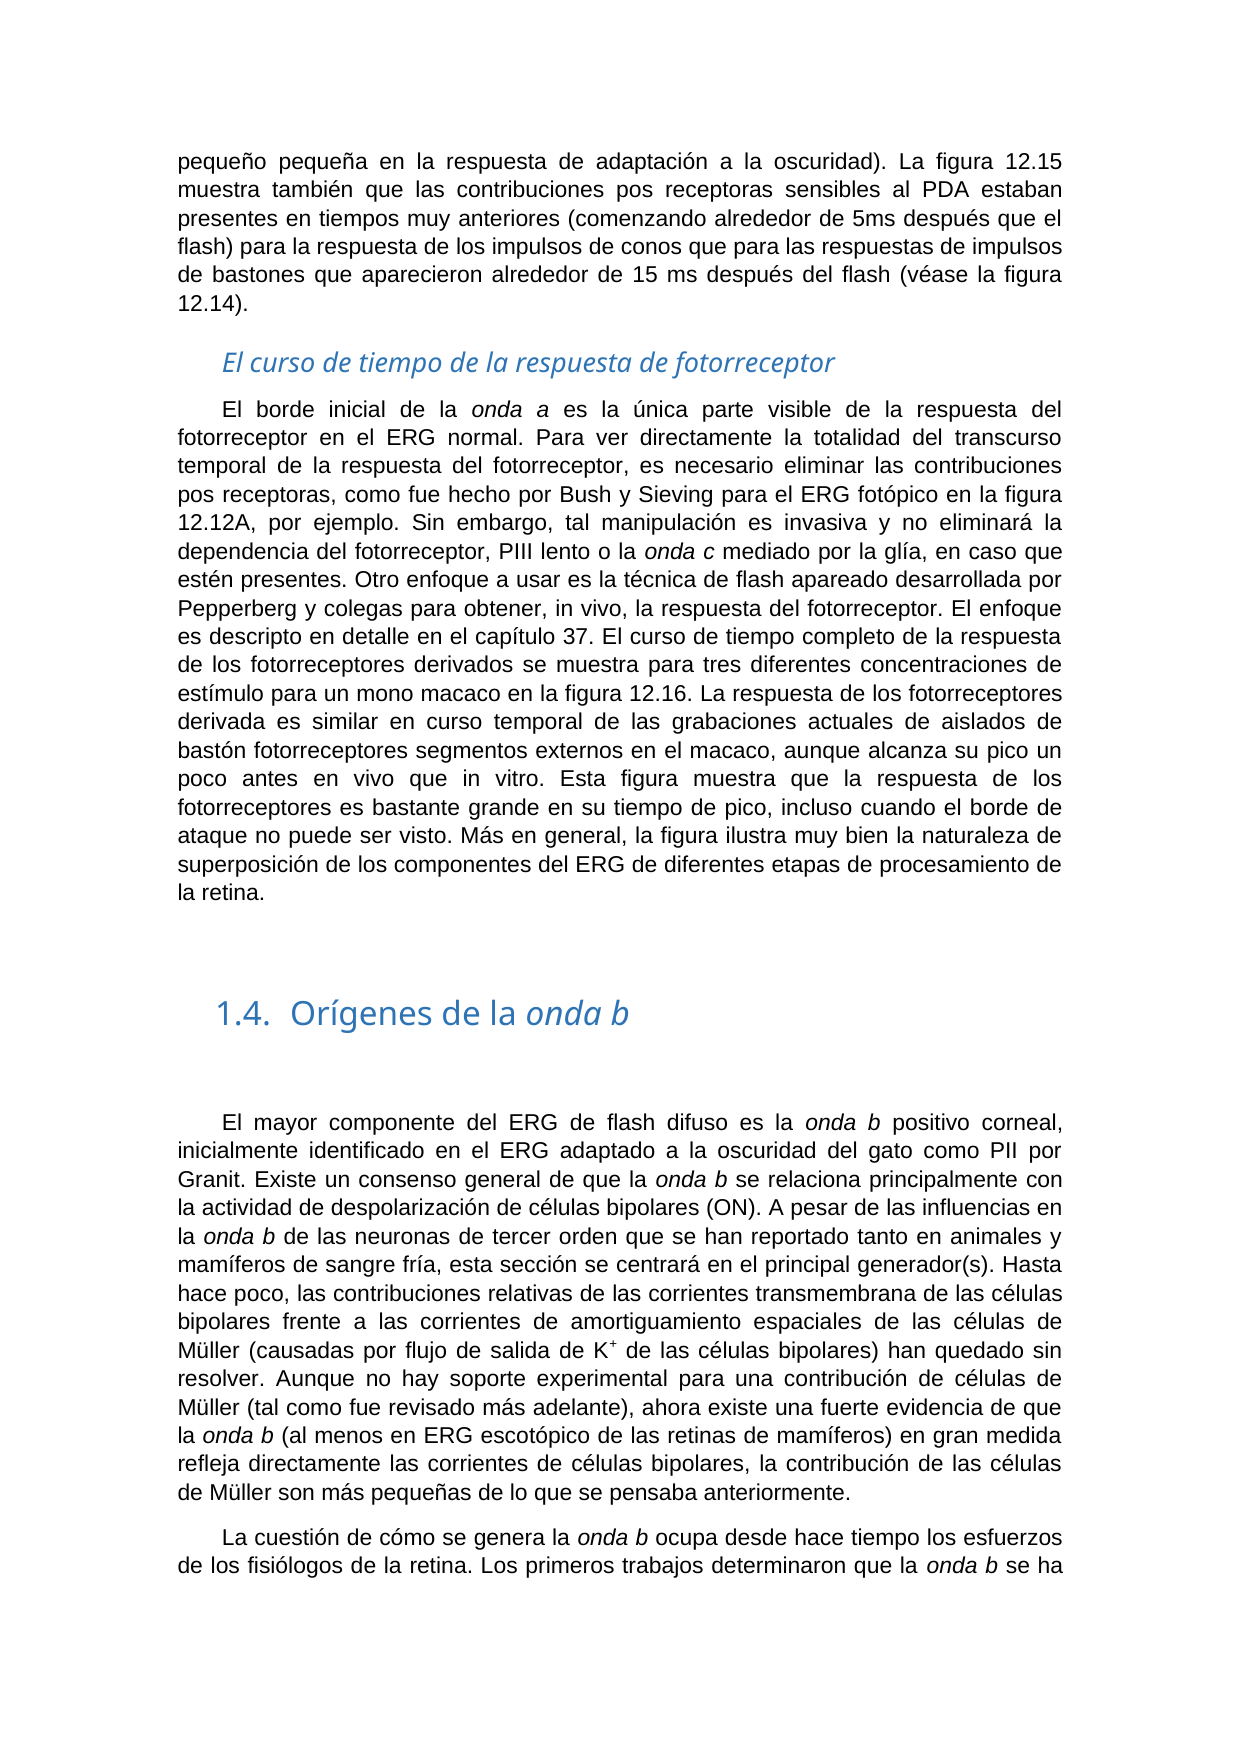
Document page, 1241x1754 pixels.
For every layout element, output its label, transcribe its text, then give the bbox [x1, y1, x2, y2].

text El mayor componente del ERG de flash difuso es la onda b positivo corneal, inicialmente identificado en el ERG adaptado a la oscuridad del gato como PII por Granit. Existe un consenso general de que la onda b se relaciona principalmente con la actividad de despolarización de células bipolares (ON). A pesar de las influencias en la onda b de las neuronas de tercer orden que se han reportado tanto en animales y mamíferos de sangre fría, esta sección se centrará en el principal generador(s). Hasta hace poco, las contribuciones relativas de las corrientes transmembrana de las células bipolares frente a las corrientes de amortiguamiento espaciales de las células de Müller (causadas por flujo de salida de K+ de las células bipolares) han quedado sin resolver. Aunque no hay soporte experimental para una contribución de células de Müller (tal como fue revisado más adelante), ahora existe una fuerte evidencia de que la onda b (al menos en ERG escotópico de las retinas de mamíferos) en gran medida refleja directamente las corrientes de células bipolares, la contribución de las células de Müller son más pequeñas de lo que se pensaba anteriormente. [177, 1109, 1063, 1505]
subtitle Orígenes de la onda b [215, 990, 1063, 1035]
text El borde inicial de la onda a es la única parte visible de la respuesta del fotorreceptor en el ERG normal. Para ver directamente la totalidad del transcurso temporal de la respuesta del fotorreceptor, es necesario eliminar las contribuciones pos receptoras, como fue hecho por Bush y Sieving para el ERG fotópico en la figura 12.12A, por ejemplo. Sin embargo, tal manipulación es invasiva y no eliminará la dependencia del fotorreceptor, PIII lento o la onda c mediado por la glía, en caso que estén presentes. Otro enfoque a usar es la técnica de flash apareado desarrollada por Pepperberg y colegas para obtener, in vivo, la respuesta del fotorreceptor. El enfoque es descripto en detalle en el capítulo 37. El curso de tiempo completo de la respuesta de los fotorreceptores derivados se muestra para tres diferentes concentraciones de estímulo para un mono macaco en la figura 12.16. La respuesta de los fotorreceptores derivada es similar en curso temporal de las grabaciones actuales de aislados de bastón fotorreceptores segmentos externos en el macaco, aunque alcanza su pico un poco antes en vivo que in vitro. Esta figura muestra que la respuesta de los fotorreceptores es bastante grande en su tiempo de pico, incluso cuando el borde de ataque no puede ser visto. Más en general, la figura ilustra muy bien la naturaleza de superposición de los componentes del ERG de diferentes etapas de procesamiento de la retina. [177, 396, 1063, 905]
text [177, 148, 1063, 316]
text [177, 1524, 1063, 1579]
subtitle El curso de tiempo de la respuesta de fotorreceptor [177, 343, 1063, 380]
